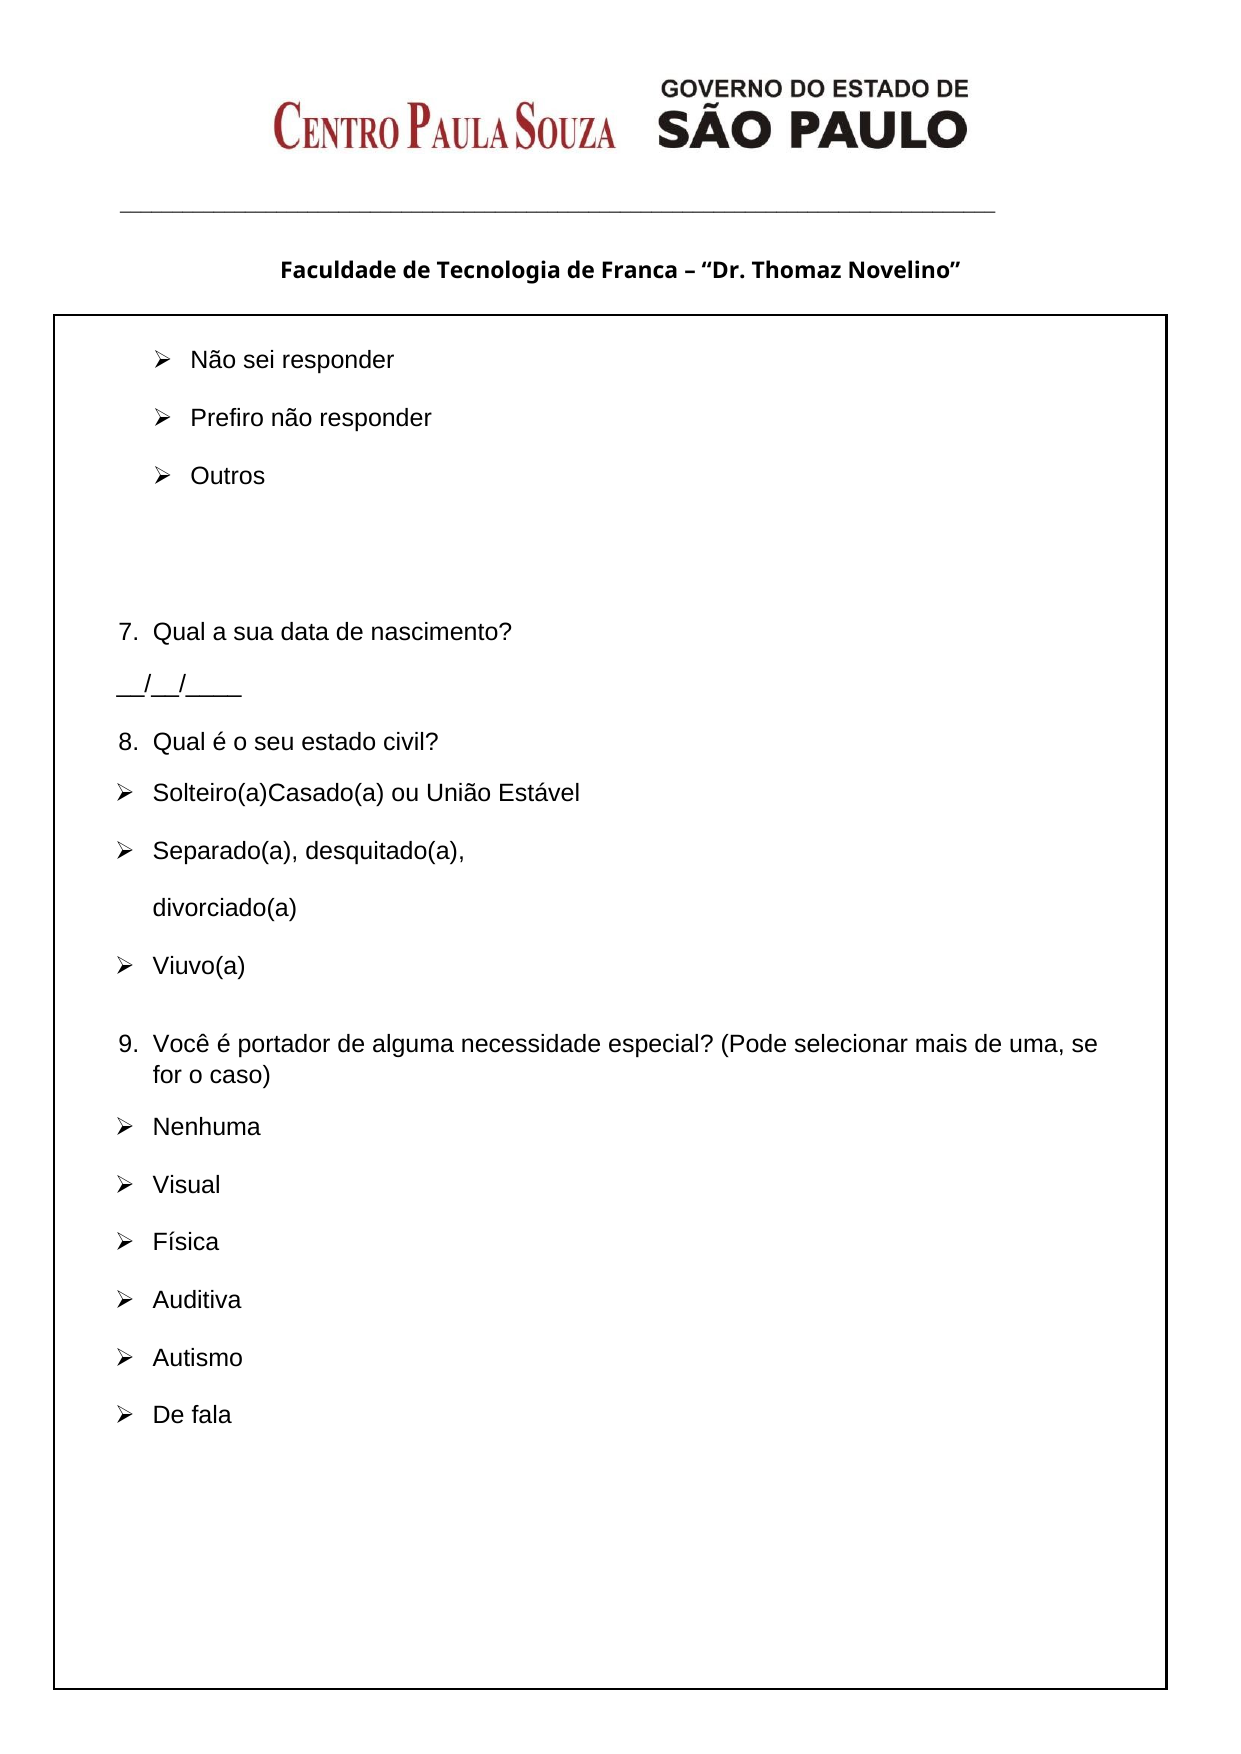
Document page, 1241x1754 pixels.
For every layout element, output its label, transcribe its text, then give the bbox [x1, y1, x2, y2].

list Visual [115, 1170, 1121, 1198]
list Qual é o seu estado civil? [118, 726, 1123, 755]
list Você é portador de alguma necessidade especial? (Pode selecionar mais de uma, se for o caso) [118, 1029, 1123, 1089]
picture [268, 73, 974, 154]
list Nenhuma [115, 1112, 1121, 1141]
list Solteiro(a)Casado(a) ou União Estável [115, 778, 1121, 807]
list Viuvo(a) [115, 951, 585, 979]
list Não sei responder [153, 346, 1121, 374]
list De fala [115, 1401, 1121, 1429]
list Outros [153, 461, 384, 490]
list Qual a sua data de nascimento? [118, 617, 1123, 646]
list Física [115, 1227, 1121, 1256]
list Auditiva [115, 1285, 1121, 1314]
list Autismo [115, 1343, 1121, 1372]
text __/__/____ [116, 669, 1121, 697]
list Prefiro não responder [153, 403, 1121, 432]
list Separado(a), desquitado(a), divorciado(a) [115, 836, 585, 922]
